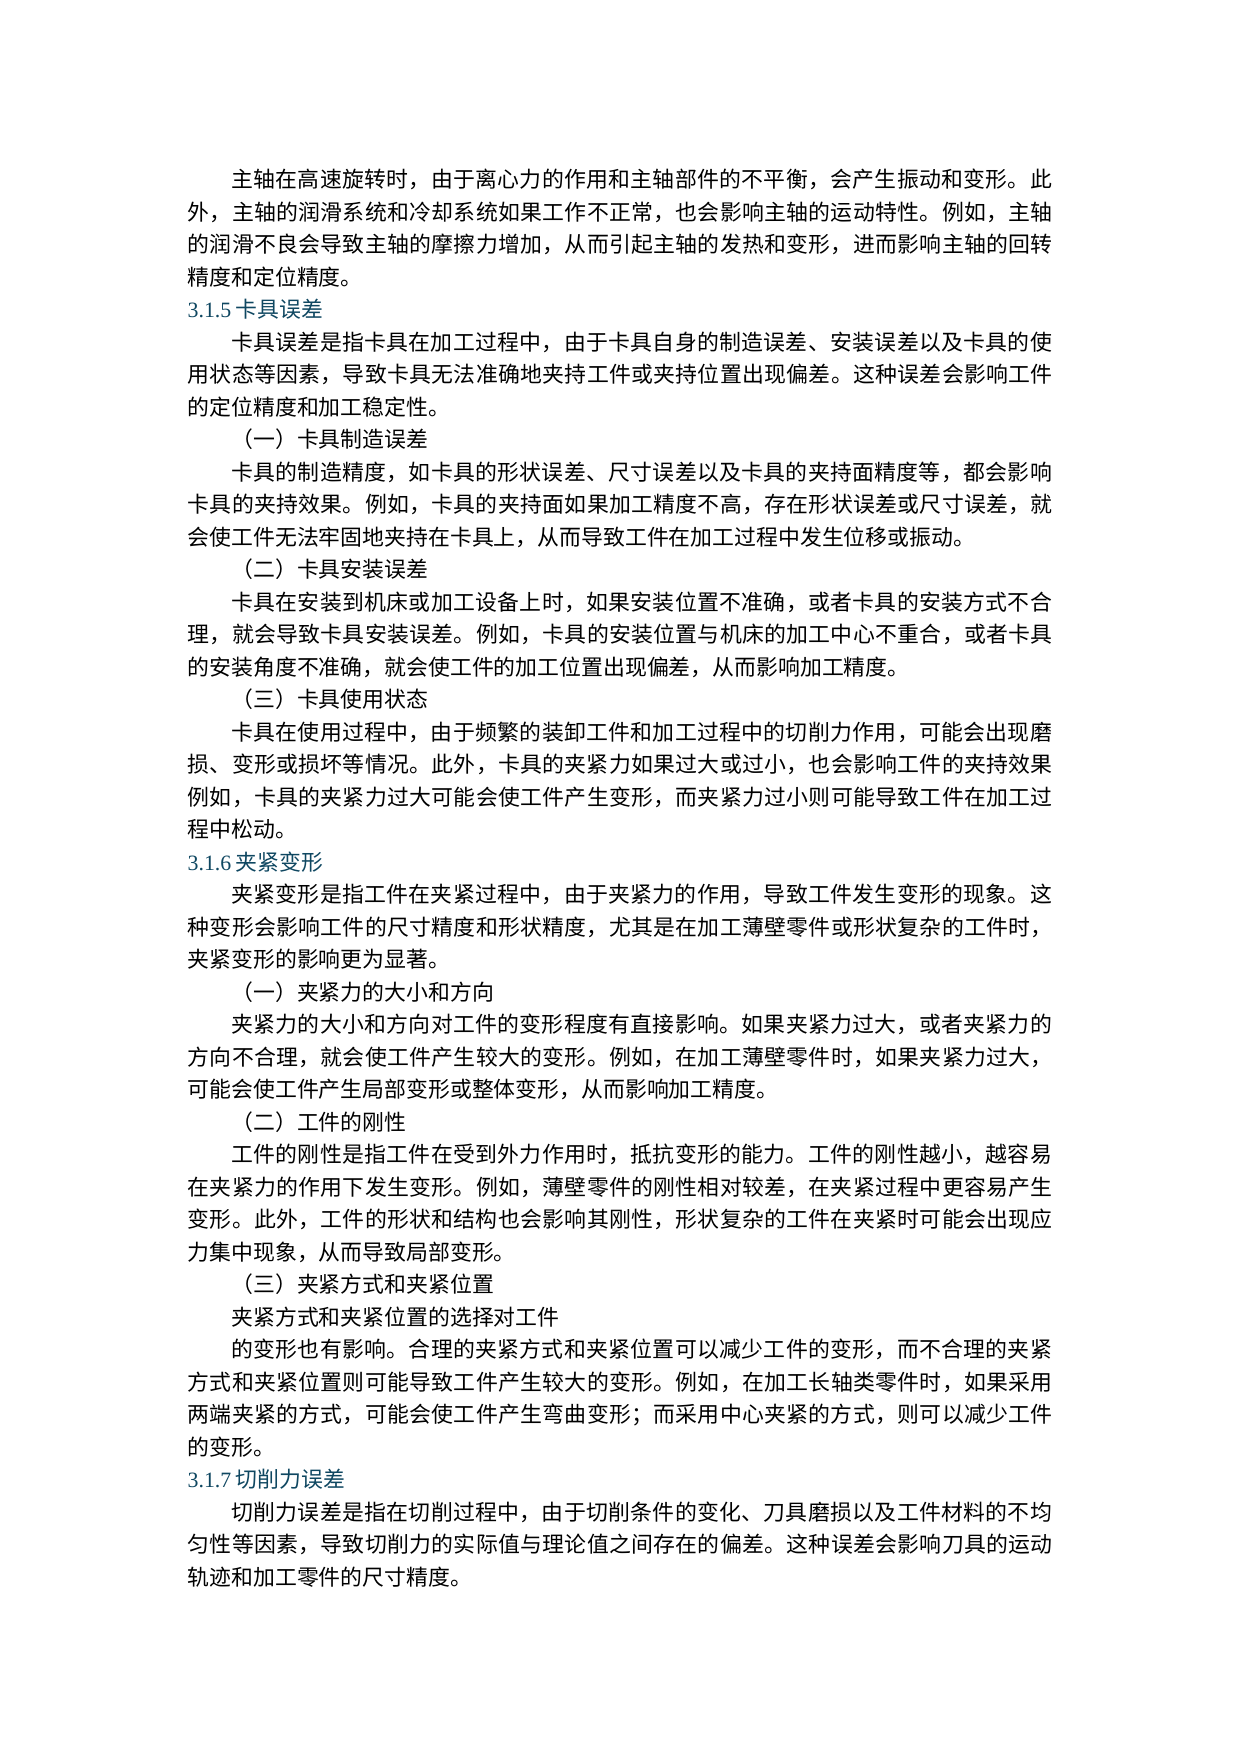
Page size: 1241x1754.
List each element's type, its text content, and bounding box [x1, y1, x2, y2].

text 夹紧变形是指工件在夹紧过程中，由于夹紧力的作用，导致工件发生变形的现象。这种变形会影响工件的尺寸精度和形状精度，尤其是在加工薄壁零件或形状复杂的工件时，夹紧变形的影响更为显著。 [187, 877, 1053, 974]
text 工件的刚性是指工件在受到外力作用时，抵抗变形的能力。工件的刚性越小，越容易在夹紧力的作用下发生变形。例如，薄壁零件的刚性相对较差，在夹紧过程中更容易产生变形。此外，工件的形状和结构也会影响其刚性，形状复杂的工件在夹紧时可能会出现应力集中现象，从而导致局部变形。 [187, 1137, 1053, 1267]
text （二）工件的刚性 [187, 1104, 1053, 1137]
text 夹紧方式和夹紧位置的选择对工件 [187, 1299, 1053, 1332]
text （三）卡具使用状态 [187, 682, 1053, 714]
text （三）夹紧方式和夹紧位置 [187, 1267, 1053, 1299]
text （二）卡具安装误差 [187, 552, 1053, 584]
text 夹紧力的大小和方向对工件的变形程度有直接影响。如果夹紧力过大，或者夹紧力的方向不合理，就会使工件产生较大的变形。例如，在加工薄壁零件时，如果夹紧力过大，可能会使工件产生局部变形或整体变形，从而影响加工精度。 [187, 1007, 1053, 1104]
text （一）夹紧力的大小和方向 [187, 974, 1053, 1007]
subtitle 3.1.5卡具误差 [187, 292, 1053, 324]
text 卡具在使用过程中，由于频繁的装卸工件和加工过程中的切削力作用，可能会出现磨损、变形或损坏等情况。此外，卡具的夹紧力如果过大或过小，也会影响工件的夹持效果。例如，卡具的夹紧力过大可能会使工件产生变形，而夹紧力过小则可能导致工件在加工过程中松动。 [187, 714, 1053, 844]
text 卡具误差是指卡具在加工过程中，由于卡具自身的制造误差、安装误差以及卡具的使用状态等因素，导致卡具无法准确地夹持工件或夹持位置出现偏差。这种误差会影响工件的定位精度和加工稳定性。 [187, 324, 1053, 422]
text 的变形也有影响。合理的夹紧方式和夹紧位置可以减少工件的变形，而不合理的夹紧方式和夹紧位置则可能导致工件产生较大的变形。例如，在加工长轴类零件时，如果采用两端夹紧的方式，可能会使工件产生弯曲变形；而采用中心夹紧的方式，则可以减少工件的变形。 [187, 1332, 1053, 1462]
subtitle 3.1.6夹紧变形 [187, 844, 1053, 877]
text 卡具在安装到机床或加工设备上时，如果安装位置不准确，或者卡具的安装方式不合理，就会导致卡具安装误差。例如，卡具的安装位置与机床的加工中心不重合，或者卡具的安装角度不准确，就会使工件的加工位置出现偏差，从而影响加工精度。 [187, 584, 1053, 682]
text 主轴在高速旋转时，由于离心力的作用和主轴部件的不平衡，会产生振动和变形。此外，主轴的润滑系统和冷却系统如果工作不正常，也会影响主轴的运动特性。例如，主轴的润滑不良会导致主轴的摩擦力增加，从而引起主轴的发热和变形，进而影响主轴的回转精度和定位精度。 [187, 162, 1053, 292]
text 切削力误差是指在切削过程中，由于切削条件的变化、刀具磨损以及工件材料的不均匀性等因素，导致切削力的实际值与理论值之间存在的偏差。这种误差会影响刀具的运动轨迹和加工零件的尺寸精度。 [187, 1494, 1053, 1592]
text 卡具的制造精度，如卡具的形状误差、尺寸误差以及卡具的夹持面精度等，都会影响卡具的夹持效果。例如，卡具的夹持面如果加工精度不高，存在形状误差或尺寸误差，就会使工件无法牢固地夹持在卡具上，从而导致工件在加工过程中发生位移或振动。 [187, 454, 1053, 552]
text （一）卡具制造误差 [187, 422, 1053, 454]
subtitle 3.1.7切削力误差 [187, 1462, 1053, 1494]
